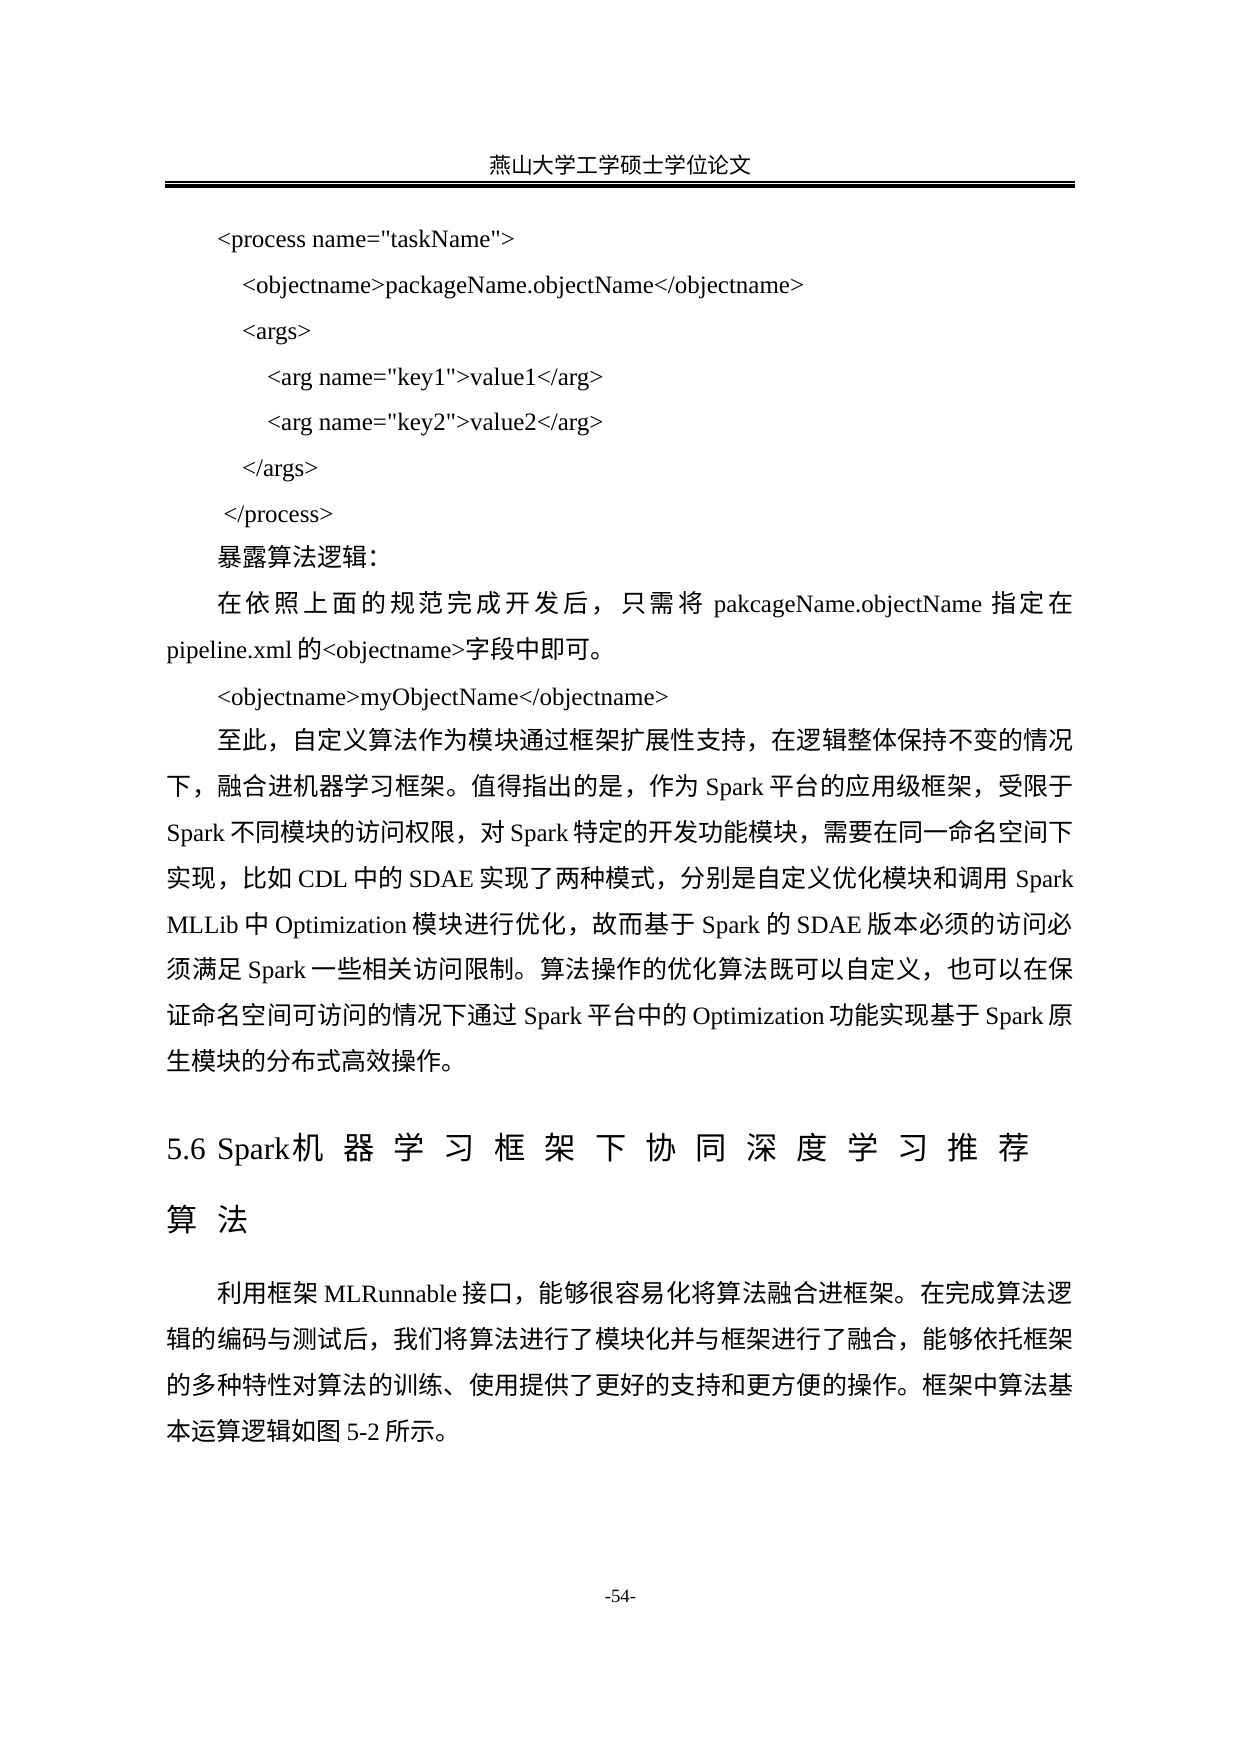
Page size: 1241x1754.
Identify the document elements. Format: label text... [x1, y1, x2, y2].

text <objectname>myObjectName</objectname> [166, 665, 1074, 711]
text <arg name="key1">value1</arg> [166, 344, 1074, 390]
text <arg name="key2">value2</arg> [166, 390, 1074, 436]
text <objectname>packageName.objectName</objectname> [166, 253, 1074, 299]
text 暴露算法逻辑： [166, 528, 1074, 574]
text <args> [166, 299, 1074, 344]
text </process> [166, 482, 1074, 528]
text </args> [166, 436, 1074, 482]
text 利用框架MLRunnable接口，能够很容易化将算法融合进框架。在完成算法逻辑的编码与测试后，我们将算法进行了模块化并与框架进行了融合，能够依托框架的多种特性对算法的训练、使用提供了更好的支持和更方便的操作。框架中算法基本运算逻辑如图5-2所示。 [166, 1264, 1074, 1447]
subtitle Spark机器学习框架下协同深度学习推荐算法 [166, 1101, 1074, 1241]
text 至此，自定义算法作为模块通过框架扩展性支持，在逻辑整体保持不变的情况下，融合进机器学习框架。值得指出的是，作为Spark平台的应用级框架，受限于Spark不同模块的访问权限，对Spark特定的开发功能模块，需要在同一命名空间下实现，比如CDL中的SDAE实现了两种模式，分别是自定义优化模块和调用Spark MLLib中Optimization模块进行优化，故而基于Spark的SDAE版本必须的访问必须满足Spark一些相关访问限制。算法操作的优化算法既可以自定义，也可以在保证命名空间可访问的情况下通过Spark平台中的Optimization功能实现基于Spark原生模块的分布式高效操作。 [166, 711, 1074, 1078]
text <process name="taskName"> [166, 207, 1074, 253]
text 在依照上面的规范完成开发后，只需将pakcageName.objectName指定在pipeline.xml的<objectname>字段中即可。 [166, 574, 1074, 665]
